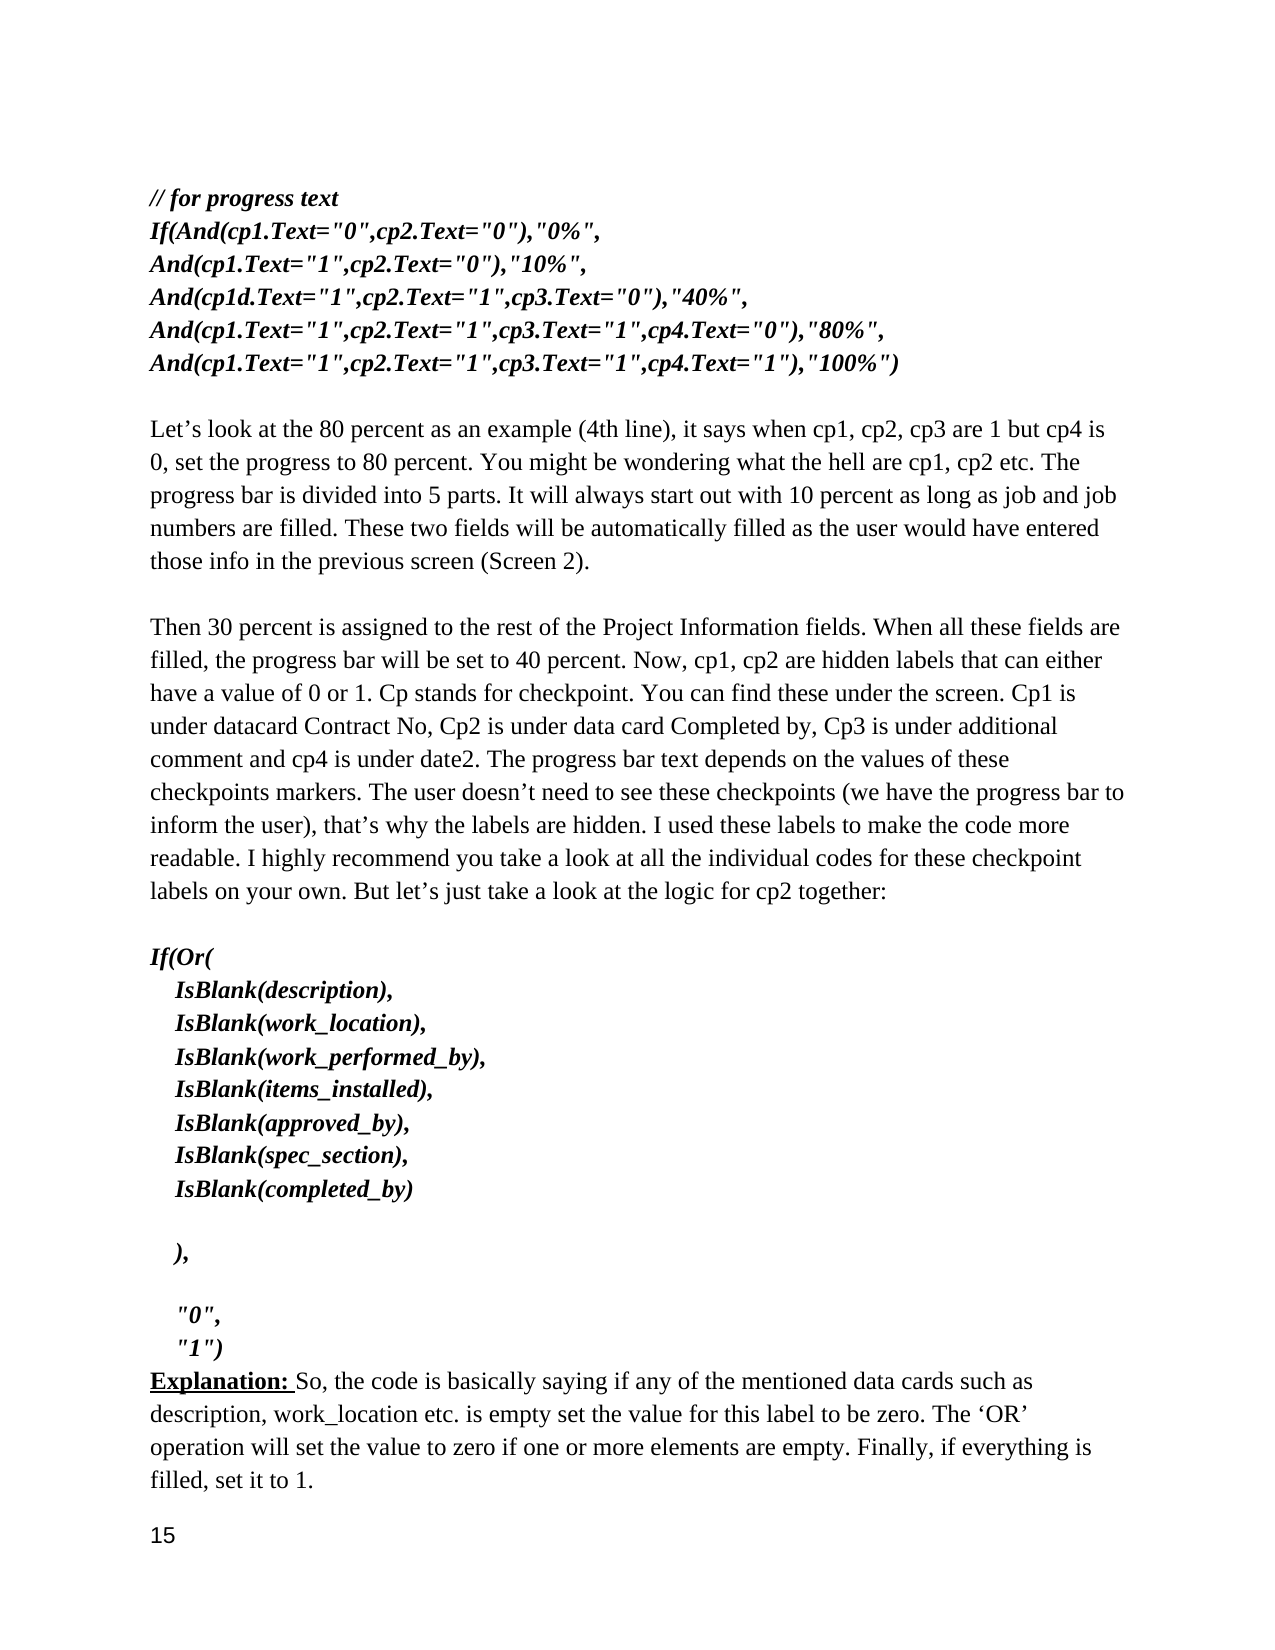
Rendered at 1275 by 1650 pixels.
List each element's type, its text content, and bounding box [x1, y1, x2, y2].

text IsBlank(description), [150, 976, 1125, 1004]
text And(cp1.Text="1",cp2.Text="1",cp3.Text="1",cp4.Text="1"),"100%") [150, 348, 1125, 377]
text IsBlank(completed_by) [150, 1174, 1125, 1202]
text IsBlank(items_installed), [150, 1074, 1125, 1103]
text // for progress text [150, 183, 1125, 212]
text And(cp1.Text="1",cp2.Text="0"),"10%", [150, 249, 1125, 278]
text Let’s look at the 80 percent as an example (4th line), it says when cp1, cp2, cp3 are 1 but cp4 is 0, set the progress to 80 percent. You might be wondering what the hell are cp1, cp2 etc. The progress bar is divided into 5 parts. It will always start out with 10 percent as long as job and job numbers are filled. These two fields will be automatically filled as the user would have entered those info in the previous screen (Screen 2). [150, 414, 1125, 575]
text If(Or( [150, 942, 1125, 971]
text And(cp1.Text="1",cp2.Text="1",cp3.Text="1",cp4.Text="0"),"80%", [150, 315, 1125, 344]
text If(And(cp1.Text="0",cp2.Text="0"),"0%", [150, 216, 1125, 245]
text IsBlank(work_location), [150, 1008, 1125, 1037]
text "1") [150, 1333, 1125, 1362]
text IsBlank(work_performed_by), [150, 1042, 1125, 1070]
text ), [150, 1237, 1125, 1266]
text And(cp1d.Text="1",cp2.Text="1",cp3.Text="0"),"40%", [150, 282, 1125, 311]
text "0", [150, 1300, 1125, 1329]
text IsBlank(spec_section), [150, 1141, 1125, 1169]
text Explanation: So, the code is basically saying if any of the mentioned data cards such as description, work_location etc. is empty set the value for this label to be zero. The ‘OR’ operation will set the value to zero if one or more elements are empty. Finally, if everything is filled, set it to 1. [150, 1366, 1125, 1494]
text IsBlank(approved_by), [150, 1108, 1125, 1136]
text Then 30 percent is assigned to the rest of the Project Information fields. When all these fields are filled, the progress bar will be set to 40 percent. Now, cp1, cp2 are hidden labels that can either have a value of 0 or 1. Cp stands for checkpoint. You can find these under the screen. Cp1 is under datacard Contract No, Cp2 is under data card Completed by, Cp3 is under additional comment and cp4 is under date2. The progress bar text depends on the values of these checkpoints markers. The user doesn’t need to see these checkpoints (we have the progress bar to inform the user), that’s why the labels are hidden. I used these labels to make the code more readable. I highly recommend you take a look at all the individual codes for these checkpoint labels on your own. But let’s just take a look at the logic for cp2 together: [150, 612, 1125, 905]
